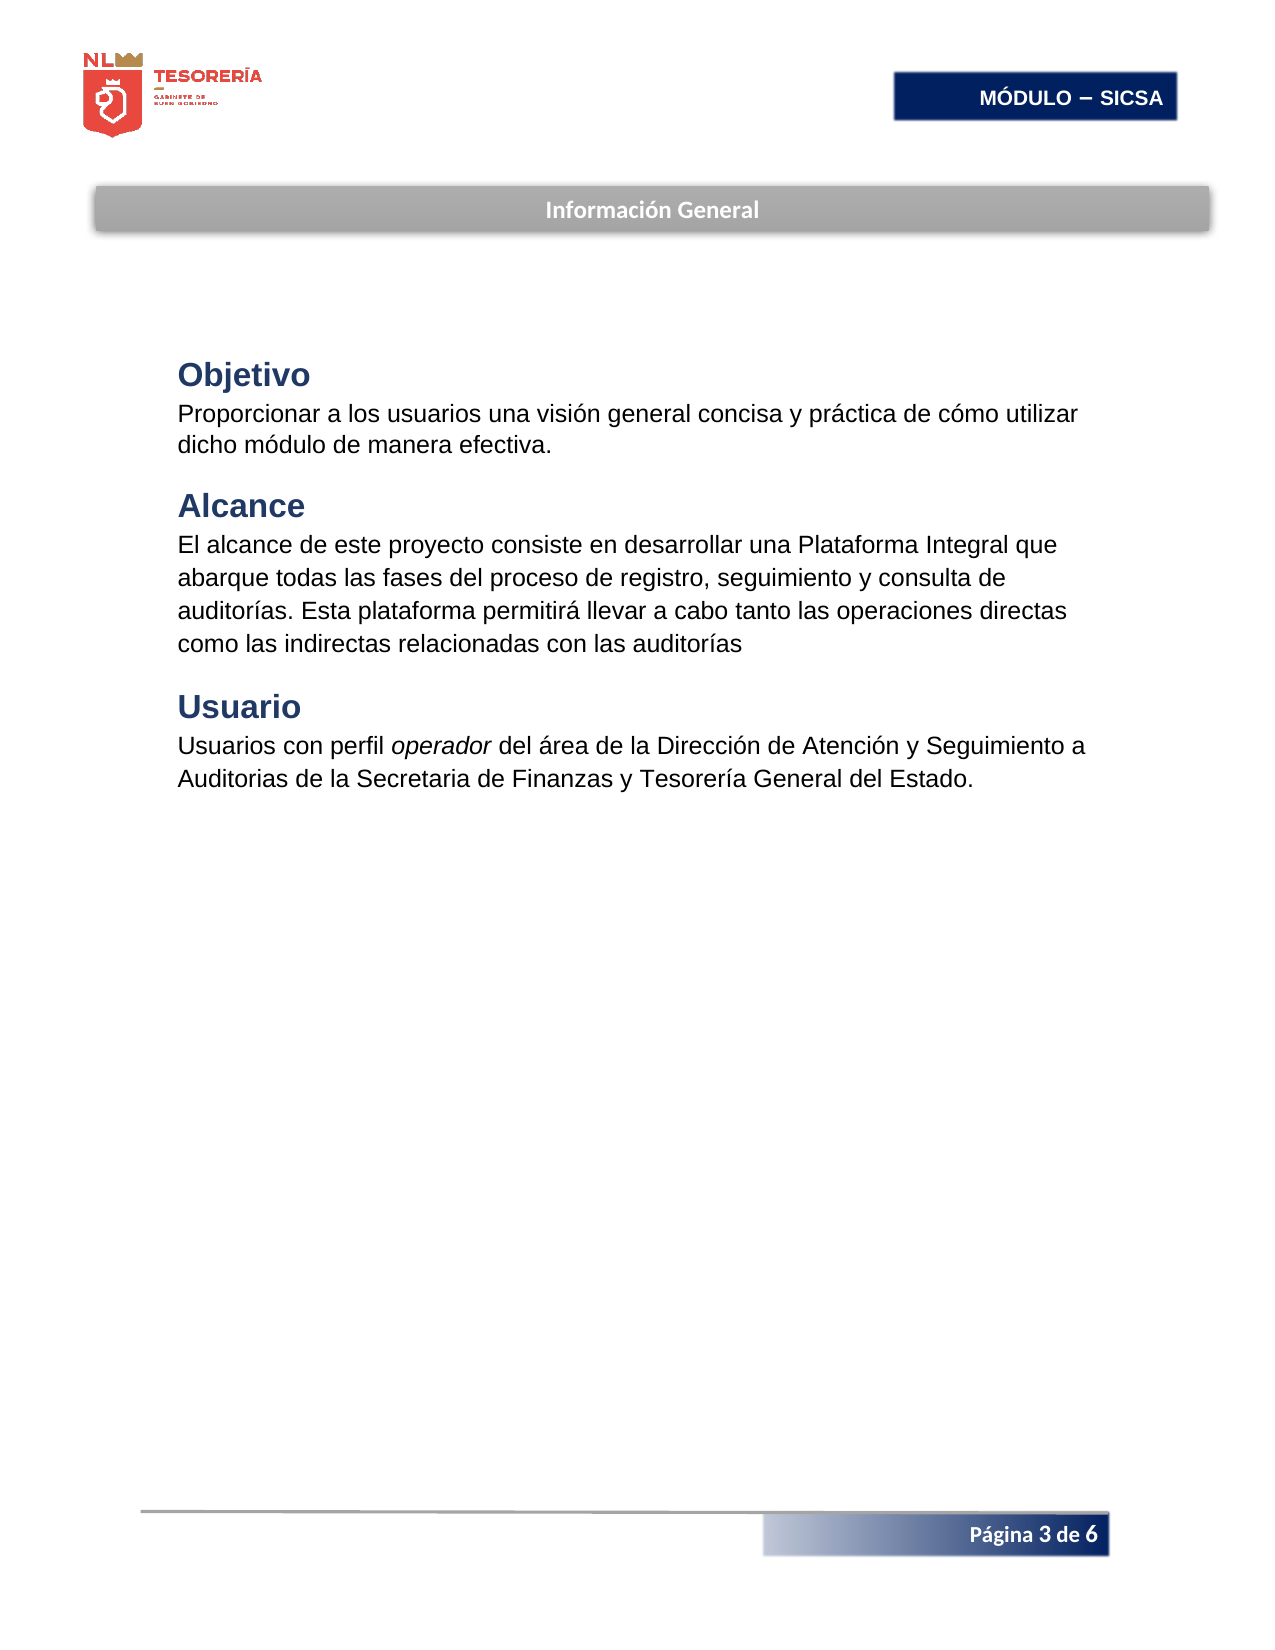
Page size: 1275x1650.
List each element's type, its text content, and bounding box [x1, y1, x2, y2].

text Proporcionar a los usuarios una visión general concisa y práctica de cómo utilizar dicho módulo de manera efectiva. [177, 399, 1098, 459]
picture [79, 43, 264, 140]
subtitle Alcance [177, 486, 1098, 524]
subtitle Usuario [177, 687, 1098, 726]
text El alcance de este proyecto consiste en desarrollar una Plataforma Integral que abarque todas las fases del proceso de registro, seguimiento y consulta de auditorías. Esta plataforma permitirá llevar a cabo tanto las operaciones directas como las indirectas relacionadas con las auditorías [177, 530, 1098, 658]
subtitle Objetivo [177, 355, 1098, 393]
text Usuarios con perfil operador del área de la Dirección de Atención y Seguimiento a Auditorias de la Secretaria de Finanzas y Tesorería General del Estado. [177, 731, 1098, 793]
